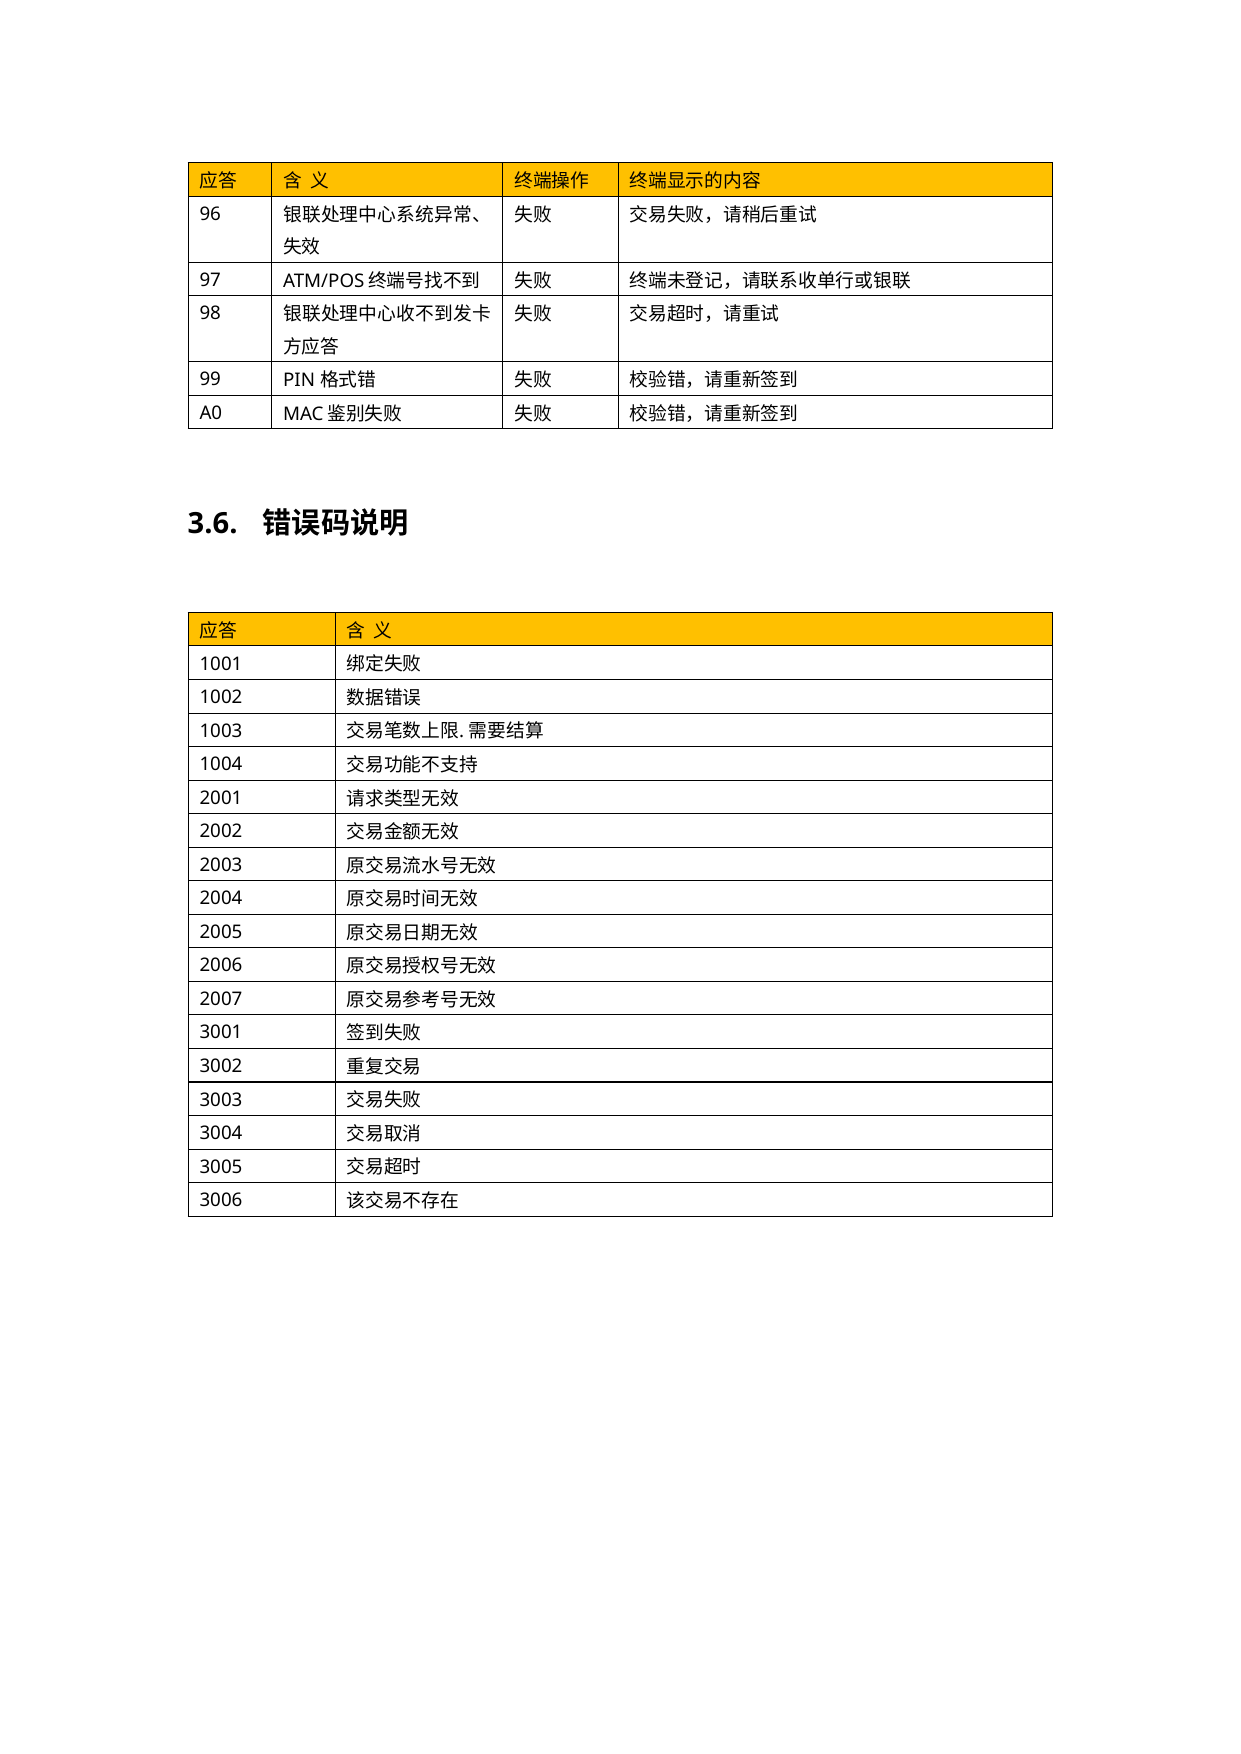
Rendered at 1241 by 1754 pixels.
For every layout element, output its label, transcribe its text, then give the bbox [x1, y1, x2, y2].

table_cell 校验错，请重新签到 [619, 362, 1052, 395]
table_cell 请求类型无效 [336, 781, 1052, 813]
table_cell 3005 [189, 1150, 335, 1182]
table_cell 3002 [189, 1049, 335, 1081]
table_header 含 义 [336, 613, 1052, 645]
table_header 终端操作 [503, 163, 618, 196]
table_cell PIN 格式错 [272, 362, 502, 395]
table_cell 签到失败 [336, 1015, 1052, 1048]
table_cell 交易取消 [336, 1116, 1052, 1148]
table_cell 2006 [189, 948, 335, 981]
table_cell 原交易流水号无效 [336, 848, 1052, 880]
table_cell 99 [189, 362, 271, 395]
table_cell 校验错，请重新签到 [619, 396, 1052, 428]
table_cell 1003 [189, 714, 335, 746]
table_cell 交易功能不支持 [336, 747, 1052, 779]
table_cell 交易金额无效 [336, 814, 1052, 847]
table_cell 交易超时 [336, 1150, 1052, 1182]
subtitle 错误码说明 [187, 489, 1053, 554]
table_cell A0 [189, 396, 271, 428]
table_cell 2003 [189, 848, 335, 880]
table_cell 失败 [503, 197, 618, 262]
table_cell 交易失败 [336, 1083, 1052, 1115]
table_cell 原交易日期无效 [336, 915, 1052, 947]
table_cell 原交易参考号无效 [336, 982, 1052, 1014]
table_cell 3004 [189, 1116, 335, 1148]
table_cell 原交易授权号无效 [336, 948, 1052, 981]
table_cell 重复交易 [336, 1049, 1052, 1081]
table_cell 3006 [189, 1183, 335, 1216]
table_cell 97 [189, 263, 271, 295]
table_header 终端显示的内容 [619, 163, 1052, 196]
table_cell 98 [189, 296, 271, 361]
table_header 应答 [189, 163, 271, 196]
table_cell 2002 [189, 814, 335, 847]
table_cell 失败 [503, 263, 618, 295]
table_cell 2004 [189, 881, 335, 914]
table_cell 交易笔数上限. 需要结算 [336, 714, 1052, 746]
table_cell 失败 [503, 296, 618, 361]
table_cell 3003 [189, 1083, 335, 1115]
table_cell 失败 [503, 396, 618, 428]
table_cell 1002 [189, 680, 335, 712]
table_cell 数据错误 [336, 680, 1052, 712]
table_cell 3001 [189, 1015, 335, 1048]
table_cell 2001 [189, 781, 335, 813]
table_cell 1001 [189, 646, 335, 679]
table_cell 2005 [189, 915, 335, 947]
table_cell 该交易不存在 [336, 1183, 1052, 1216]
table_cell 原交易时间无效 [336, 881, 1052, 914]
table_cell 交易超时，请重试 [619, 296, 1052, 361]
table_cell 终端未登记，请联系收单行或银联 [619, 263, 1052, 295]
table_cell 交易失败，请稍后重试 [619, 197, 1052, 262]
table_cell 银联处理中心系统异常、失效 [272, 197, 502, 262]
table_cell ATM/POS终端号找不到 [272, 263, 502, 295]
table_header 含 义 [272, 163, 502, 196]
table_cell 银联处理中心收不到发卡方应答 [272, 296, 502, 361]
table_header 应答 [189, 613, 335, 645]
table_cell 1004 [189, 747, 335, 779]
table_cell 失败 [503, 362, 618, 395]
table_cell 绑定失败 [336, 646, 1052, 679]
table_cell 96 [189, 197, 271, 262]
table_cell 2007 [189, 982, 335, 1014]
table_cell MAC鉴别失败 [272, 396, 502, 428]
